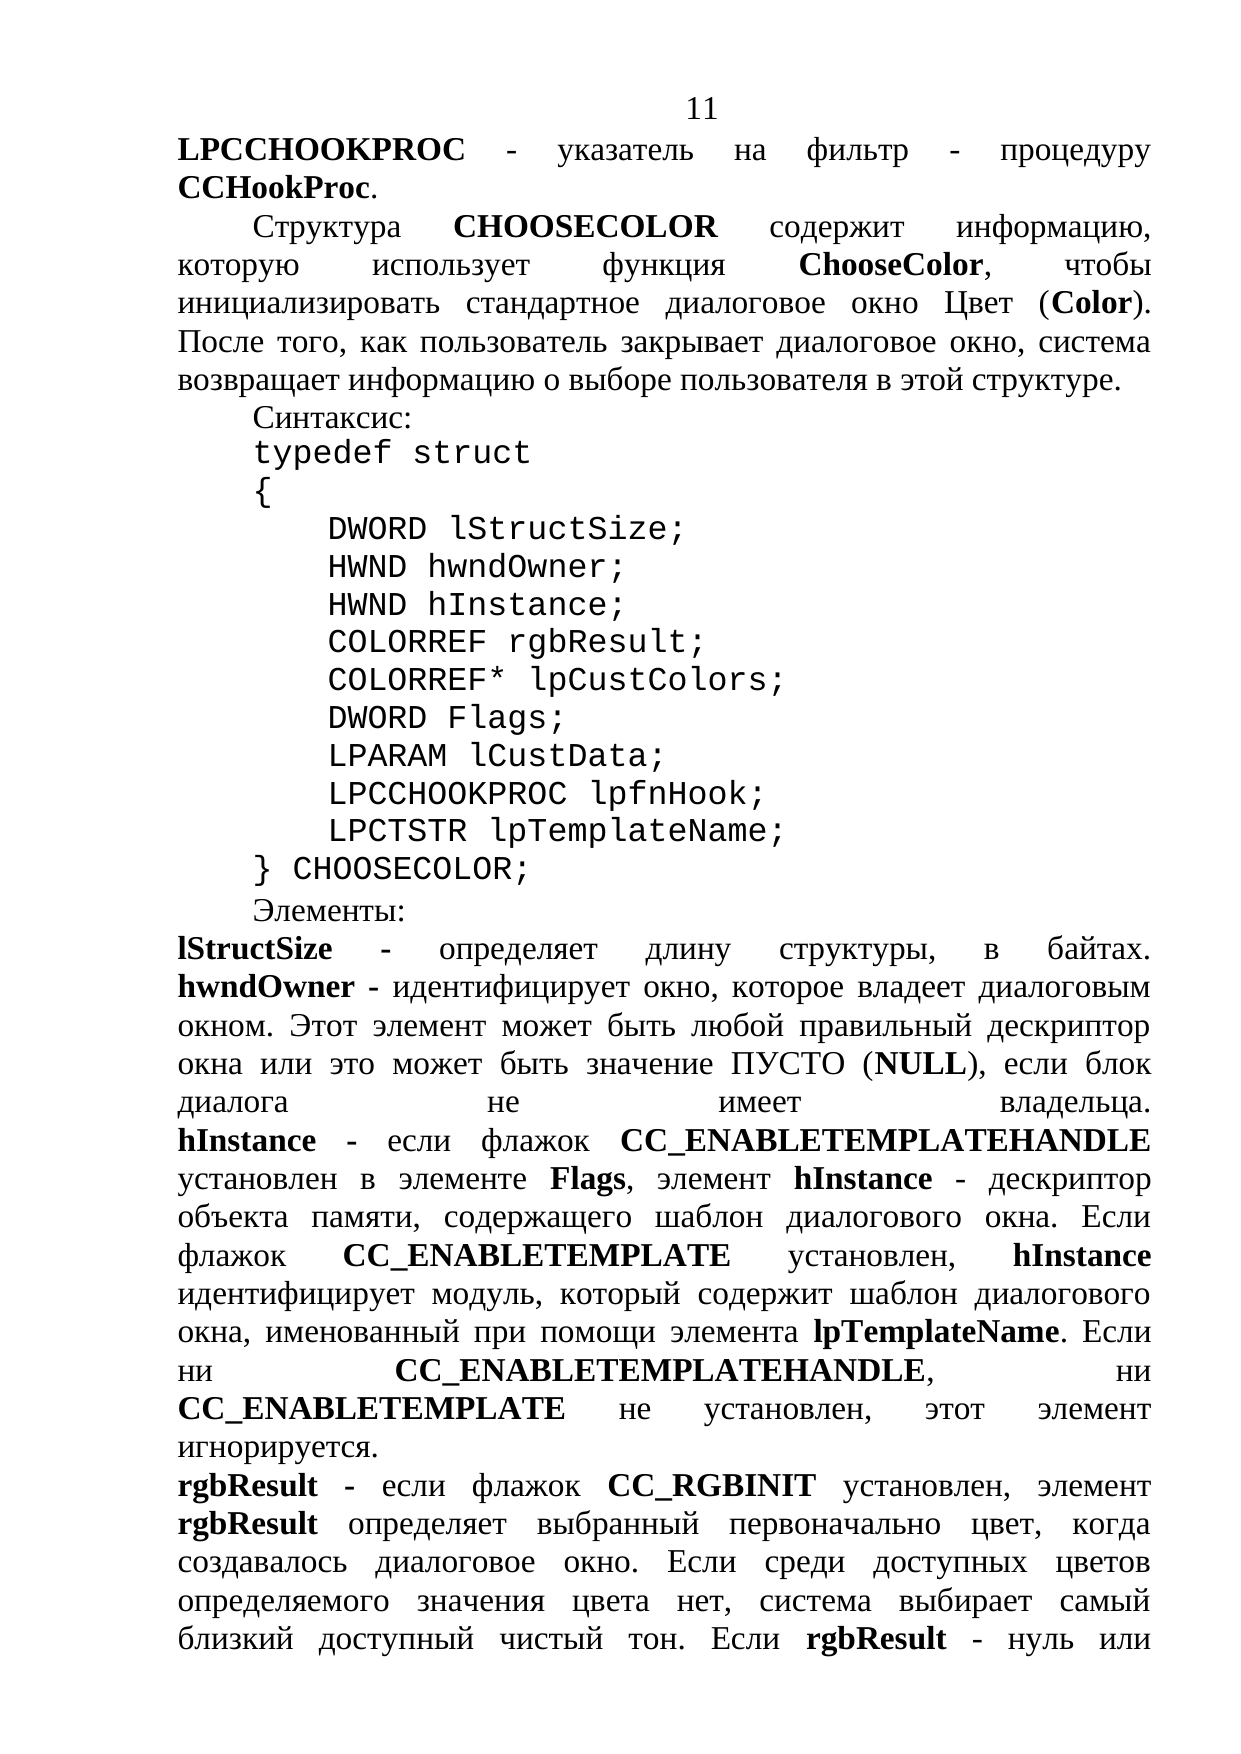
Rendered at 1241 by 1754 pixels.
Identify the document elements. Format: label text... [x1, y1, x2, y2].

text { [177, 474, 1152, 512]
text LPARAM lCustData; [177, 738, 1152, 776]
text DWORD Flags; [177, 701, 1152, 738]
text COLORREF* lpCustColors; [177, 663, 1152, 701]
text HWND hwndOwner; [177, 549, 1152, 587]
text LPCCHOOKPROC lpfnHook; [177, 776, 1152, 814]
text } CHOOSECOLOR; [177, 852, 1152, 890]
text Синтаксис: [177, 398, 1152, 436]
text typedef struct [177, 436, 1152, 474]
text Структура CHOOSECOLOR содержит информацию, которую использует функция ChooseColor, чтобы инициализировать стандартное диалоговое окно Цвет (Color). После того, как пользователь закрывает диалоговое окно, система возвращает информацию о выборе пользователя в этой структуре. [177, 206, 1152, 398]
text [177, 890, 1152, 1656]
text COLORREF rgbResult; [177, 625, 1152, 663]
text LPCTSTR lpTemplateName; [177, 814, 1152, 852]
text HWND hInstance; [177, 587, 1152, 625]
text DWORD lStructSize; [177, 512, 1152, 549]
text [177, 129, 1152, 206]
